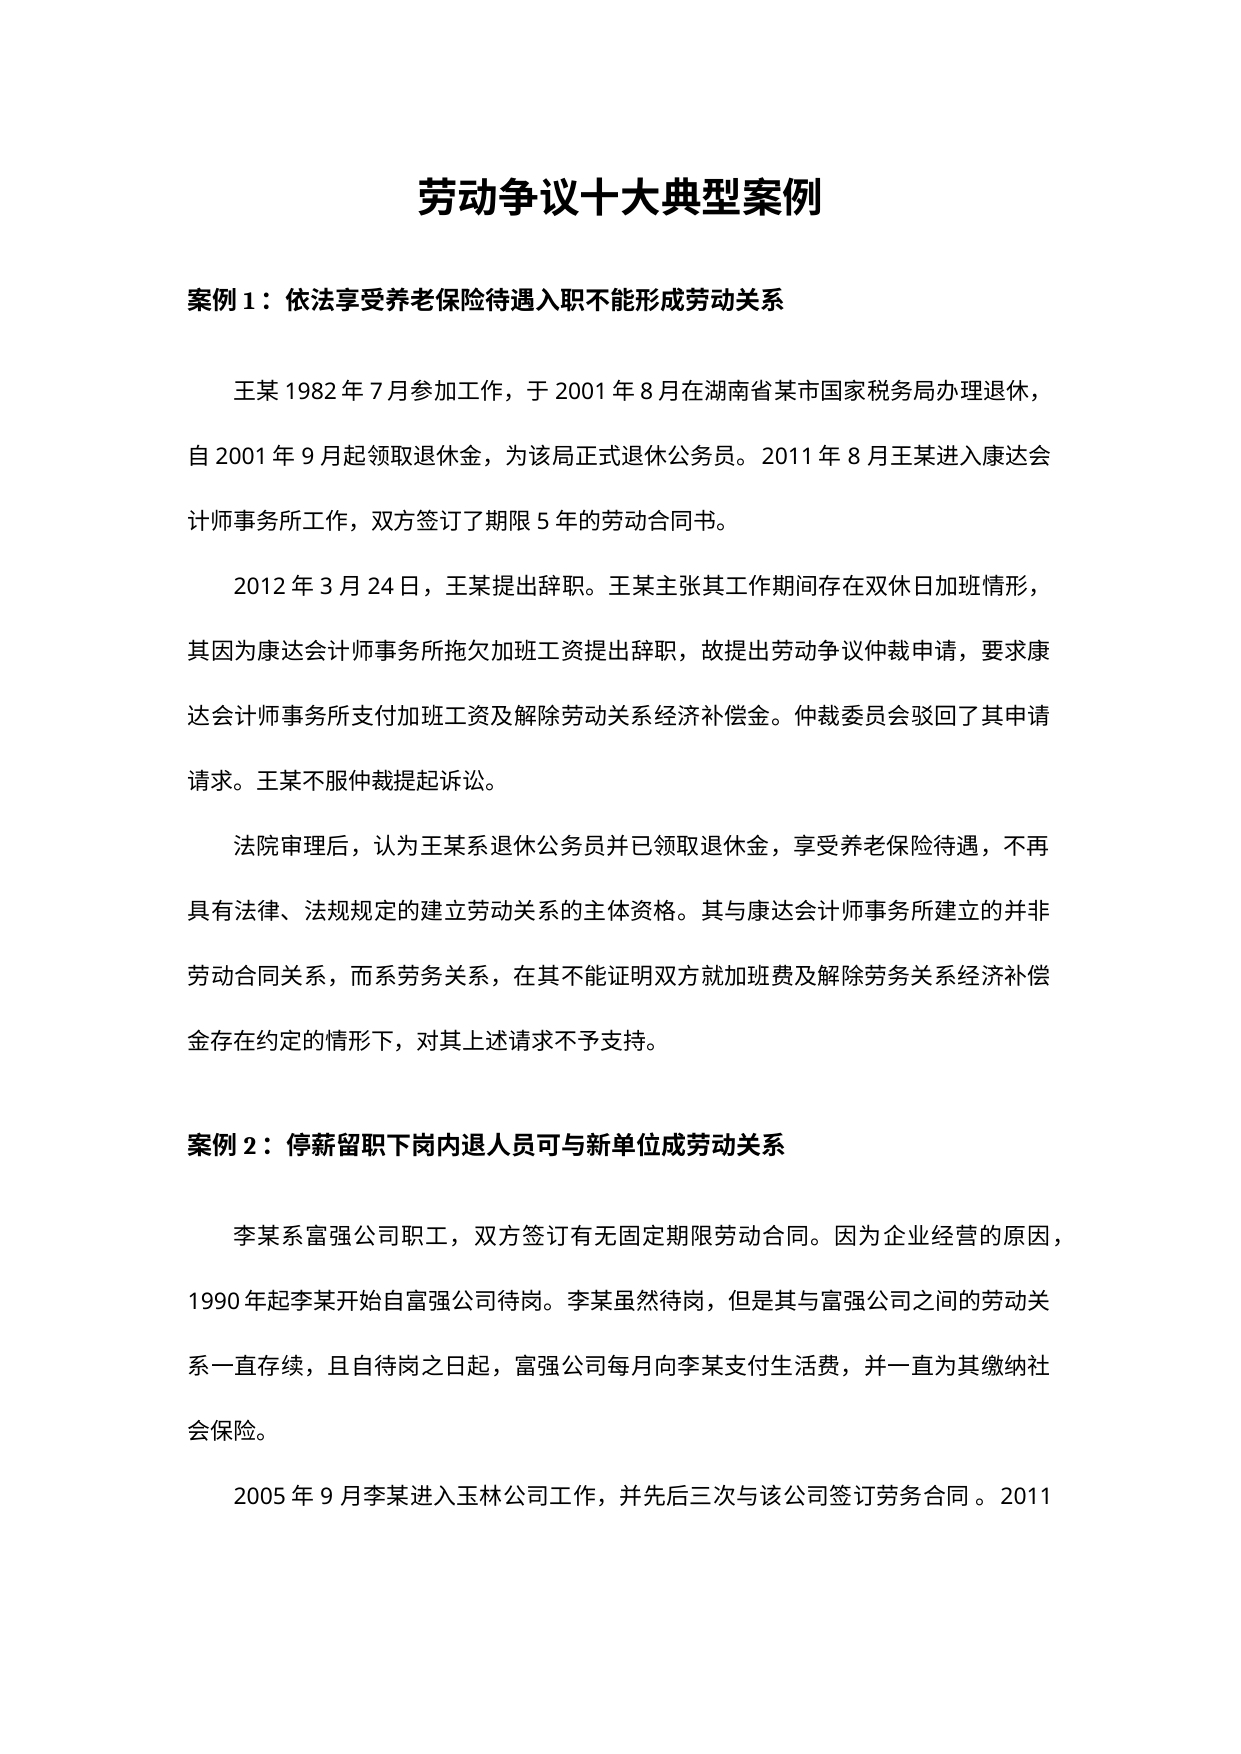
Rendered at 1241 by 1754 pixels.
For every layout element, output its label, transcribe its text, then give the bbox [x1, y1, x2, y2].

subtitle 案例 1 ：依法享受养老保险待遇入职不能形成劳动关系 [187, 266, 1053, 331]
text 王某1982年7月参加工作，于2001年8月在湖南省某市国家税务局办理退休，自2001年 9 月起领取退休金，为该局正式退休公务员。2011年 8 月王某进入康达会计师事务所工作，双方签订了期限 5 年的劳动合同书。 [187, 357, 1053, 552]
text 劳动争议十大典型案例 [187, 162, 1053, 227]
text 法院审理后，认为王某系退休公务员并已领取退休金，享受养老保险待遇，不再具有法律、法规规定的建立劳动关系的主体资格。其与康达会计师事务所建立的并非劳动合同关系，而系劳务关系，在其不能证明双方就加班费及解除劳务关系经济补偿金存在约定的情形下，对其上述请求不予支持。 [187, 812, 1053, 1072]
subtitle 案例 2 ：停薪留职下岗内退人员可与新单位成劳动关系 [187, 1111, 1053, 1176]
text 2012年 3 月24日，王某提出辞职。王某主张其工作期间存在双休日加班情形，其因为康达会计师事务所拖欠加班工资提出辞职，故提出劳动争议仲裁申请，要求康达会计师事务所支付加班工资及解除劳动关系经济补偿金。仲裁委员会驳回了其申请请求。王某不服仲裁提起诉讼。 [187, 552, 1053, 812]
text 李某系富强公司职工，双方签订有无固定期限劳动合同。因为企业经营的原因，1990年起李某开始自富强公司待岗。李某虽然待岗，但是其与富强公司之间的劳动关系一直存续，且自待岗之日起，富强公司每月向李某支付生活费，并一直为其缴纳社会保险。 [187, 1202, 1053, 1462]
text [187, 1462, 1053, 1527]
